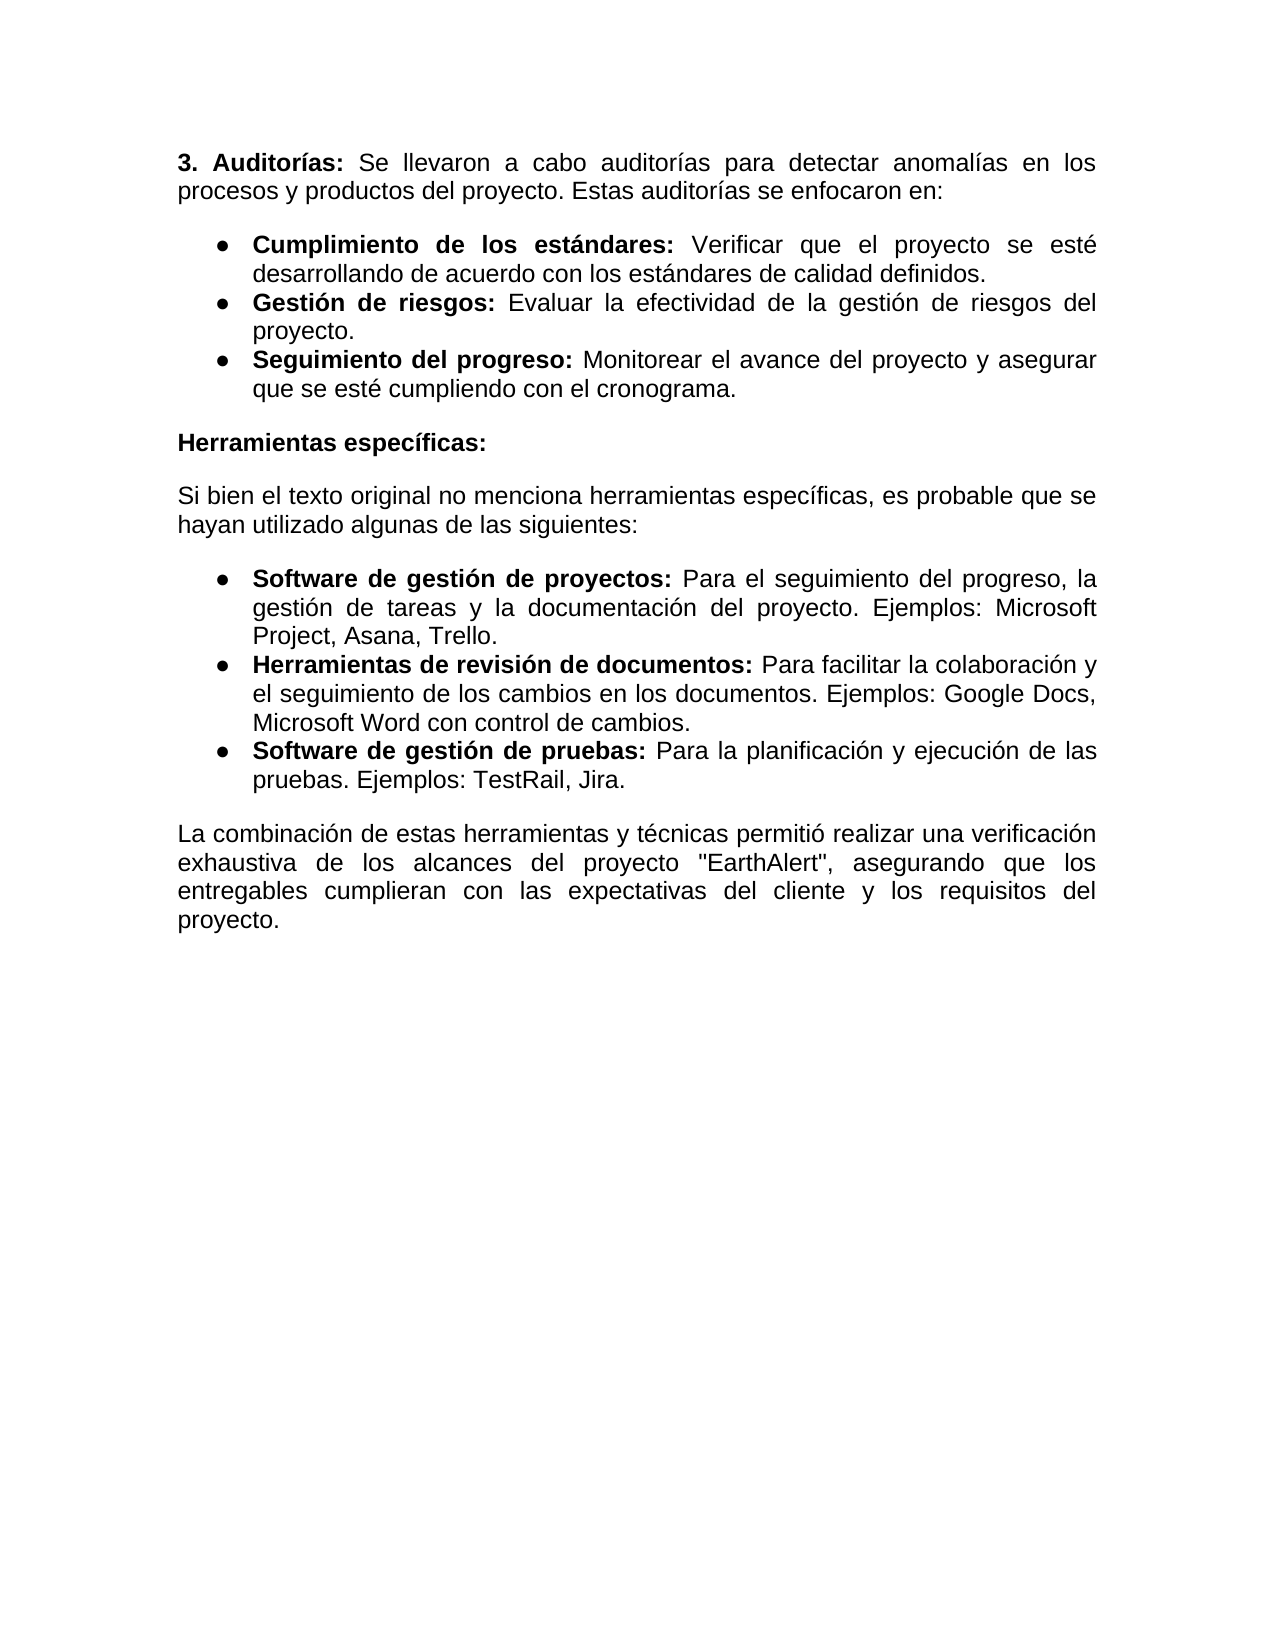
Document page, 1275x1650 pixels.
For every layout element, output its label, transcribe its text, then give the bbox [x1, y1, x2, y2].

text Si bien el texto original no menciona herramientas específicas, es probable que se hayan utilizado algunas de las siguientes: [177, 481, 1098, 539]
list Seguimiento del progreso: Monitorear el avance del proyecto y asegurar que se esté cumpliendo con el cronograma. [215, 345, 1098, 403]
list Gestión de riesgos: Evaluar la efectividad de la gestión de riesgos del proyecto. [215, 288, 1098, 345]
list Software de gestión de proyectos: Para el seguimiento del progreso, la gestión de tareas y la documentación del proyecto. Ejemplos: Microsoft Project, Asana, Trello. [215, 564, 1098, 650]
text La combinación de estas herramientas y técnicas permitió realizar una verificación exhaustiva de los alcances del proyecto "EarthAlert", asegurando que los entregables cumplieran con las expectativas del cliente y los requisitos del proyecto. [177, 819, 1098, 934]
list Herramientas de revisión de documentos: Para facilitar la colaboración y el seguimiento de los cambios en los documentos. Ejemplos: Google Docs, Microsoft Word con control de cambios. [215, 650, 1098, 736]
list Cumplimiento de los estándares: Verificar que el proyecto se esté desarrollando de acuerdo con los estándares de calidad definidos. [215, 230, 1098, 288]
list Software de gestión de pruebas: Para la planificación y ejecución de las pruebas. Ejemplos: TestRail, Jira. [215, 736, 1098, 794]
text 3. Auditorías: Se llevaron a cabo auditorías para detectar anomalías en los procesos y productos del proyecto. Estas auditorías se enfocaron en: [177, 148, 1098, 205]
text Herramientas específicas: [177, 428, 1098, 456]
